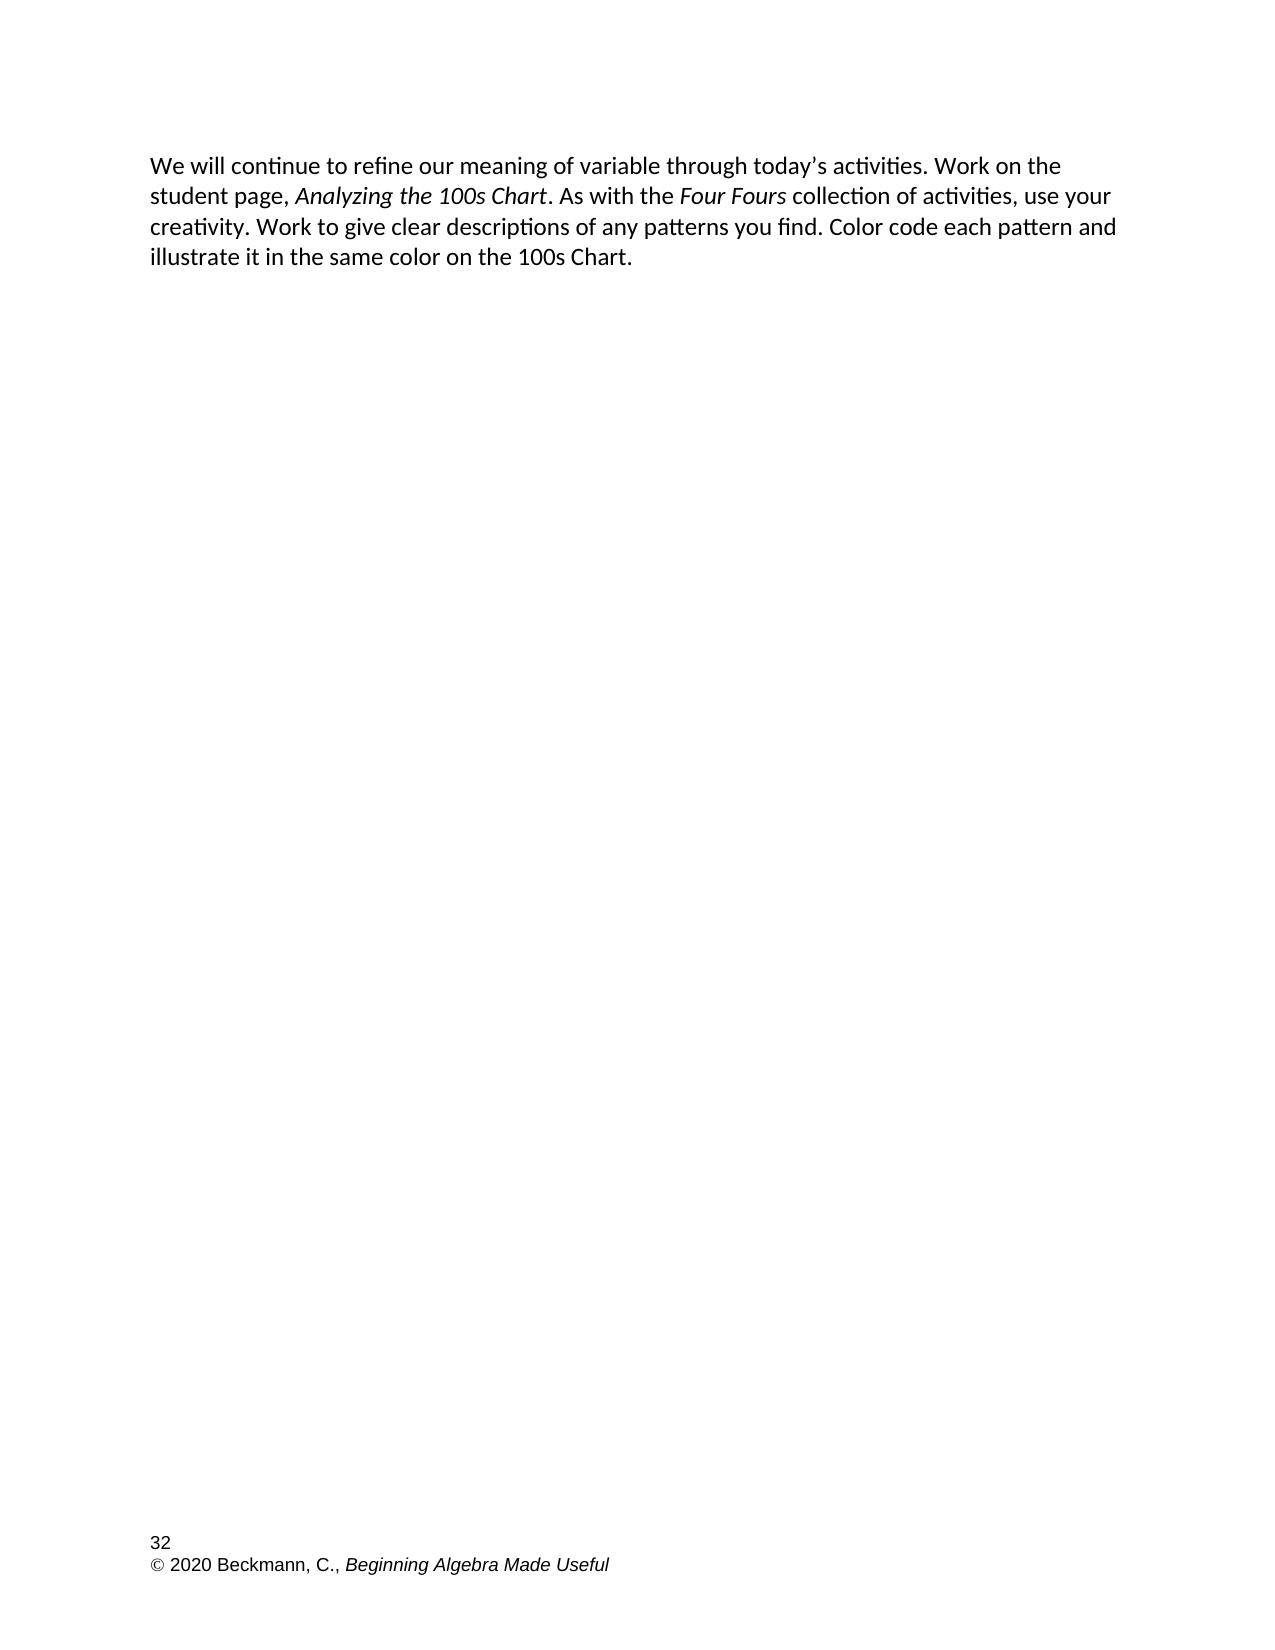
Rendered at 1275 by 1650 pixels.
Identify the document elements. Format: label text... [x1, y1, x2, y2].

text We will continue to refine our meaning of variable through today’s activities. Work on the student page, Analyzing the 100s Chart. As with the Four Fours collection of activities, use your creativity. Work to give clear descriptions of any patterns you find. Color code each pattern and illustrate it in the same color on the 100s Chart. [150, 150, 1125, 272]
